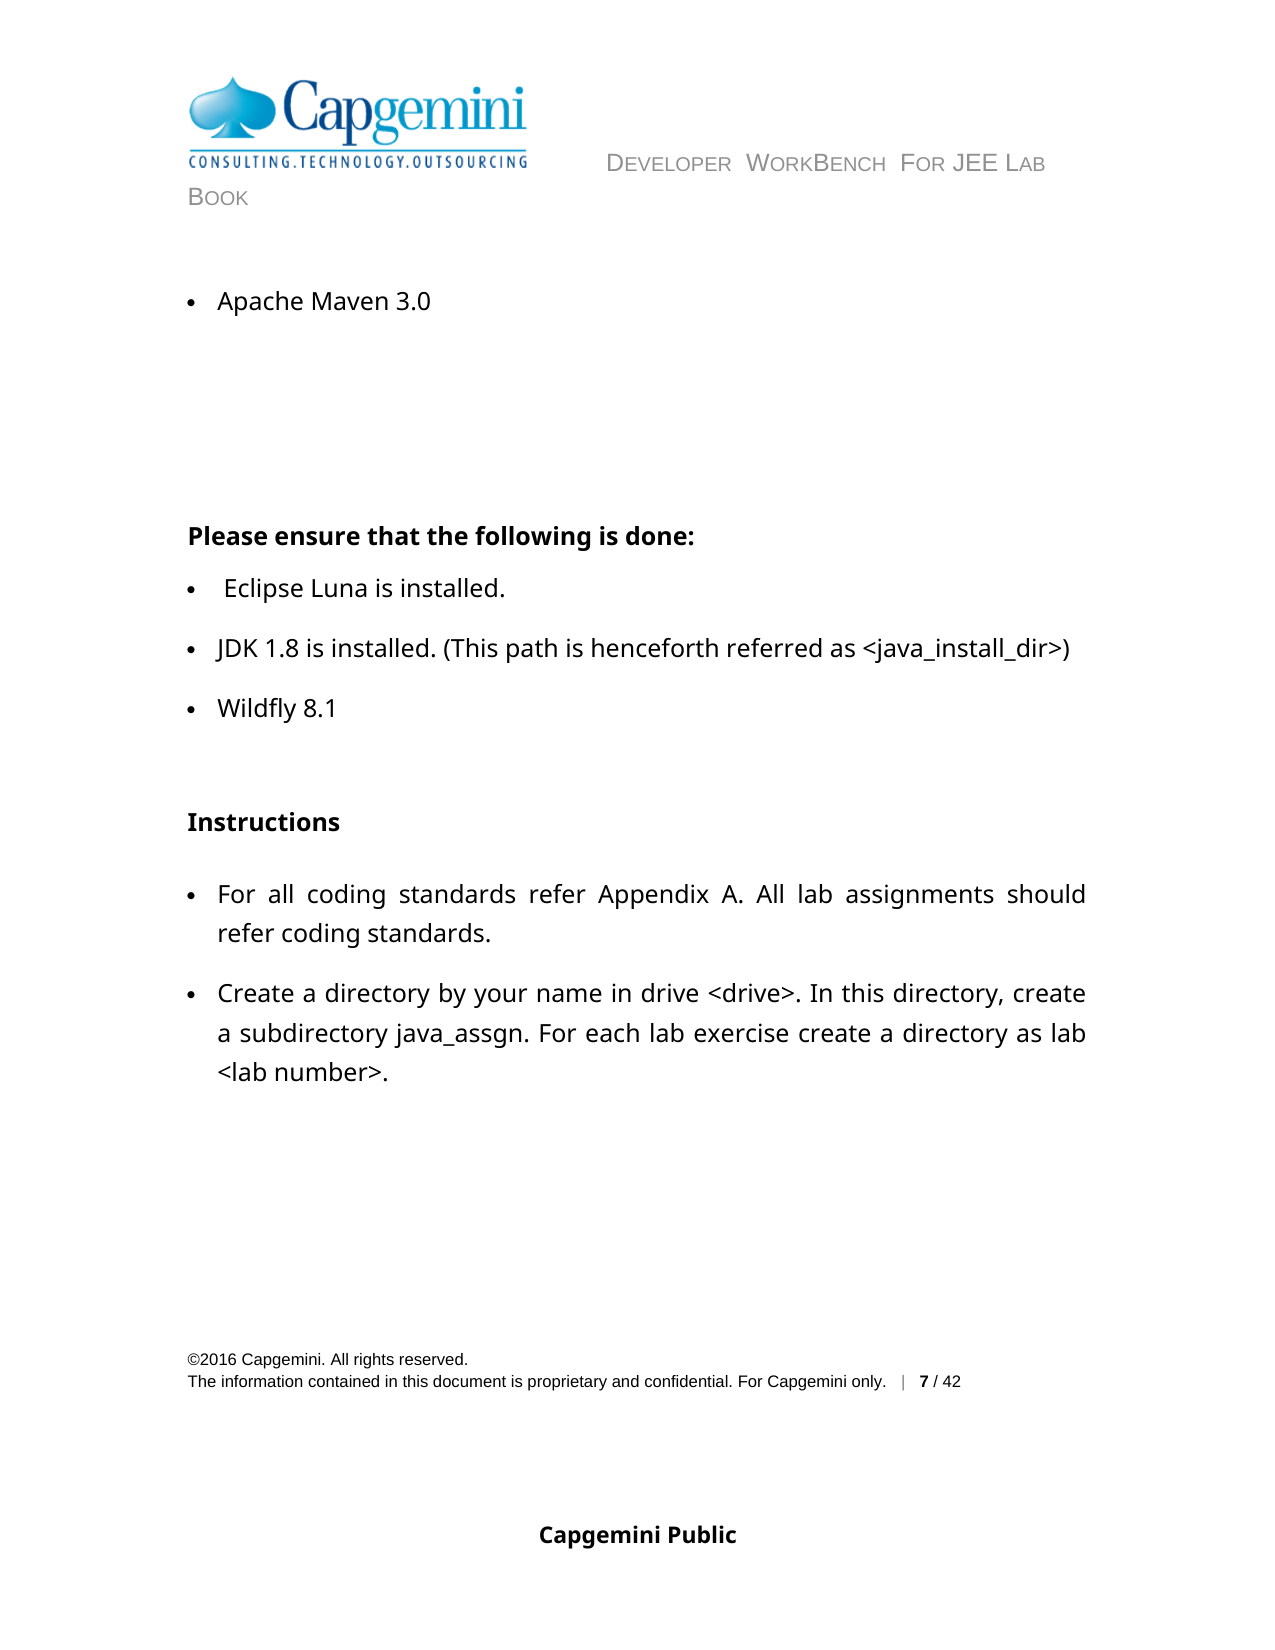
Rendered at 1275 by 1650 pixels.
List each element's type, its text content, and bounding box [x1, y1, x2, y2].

subtitle JDK 1.8 is installed. (This path is henceforth referred as <java_install_dir>) [187, 630, 1087, 664]
subtitle Please ensure that the following is done: [187, 518, 1087, 553]
subtitle For all coding standards refer Appendix A. All lab assignments should refer coding standards. [187, 877, 1087, 950]
subtitle Create a directory by your name in drive <drive>. In this directory, create a subdirectory java_assgn. For each lab exercise create a directory as lab <lab number>. [187, 976, 1087, 1088]
picture [187, 75, 530, 172]
subtitle Wildfly 8.1 [187, 690, 1087, 724]
subtitle Eclipse Luna is installed. [187, 570, 1087, 604]
subtitle Apache Maven 3.0 [187, 284, 1087, 318]
subtitle Instructions [187, 805, 1050, 839]
